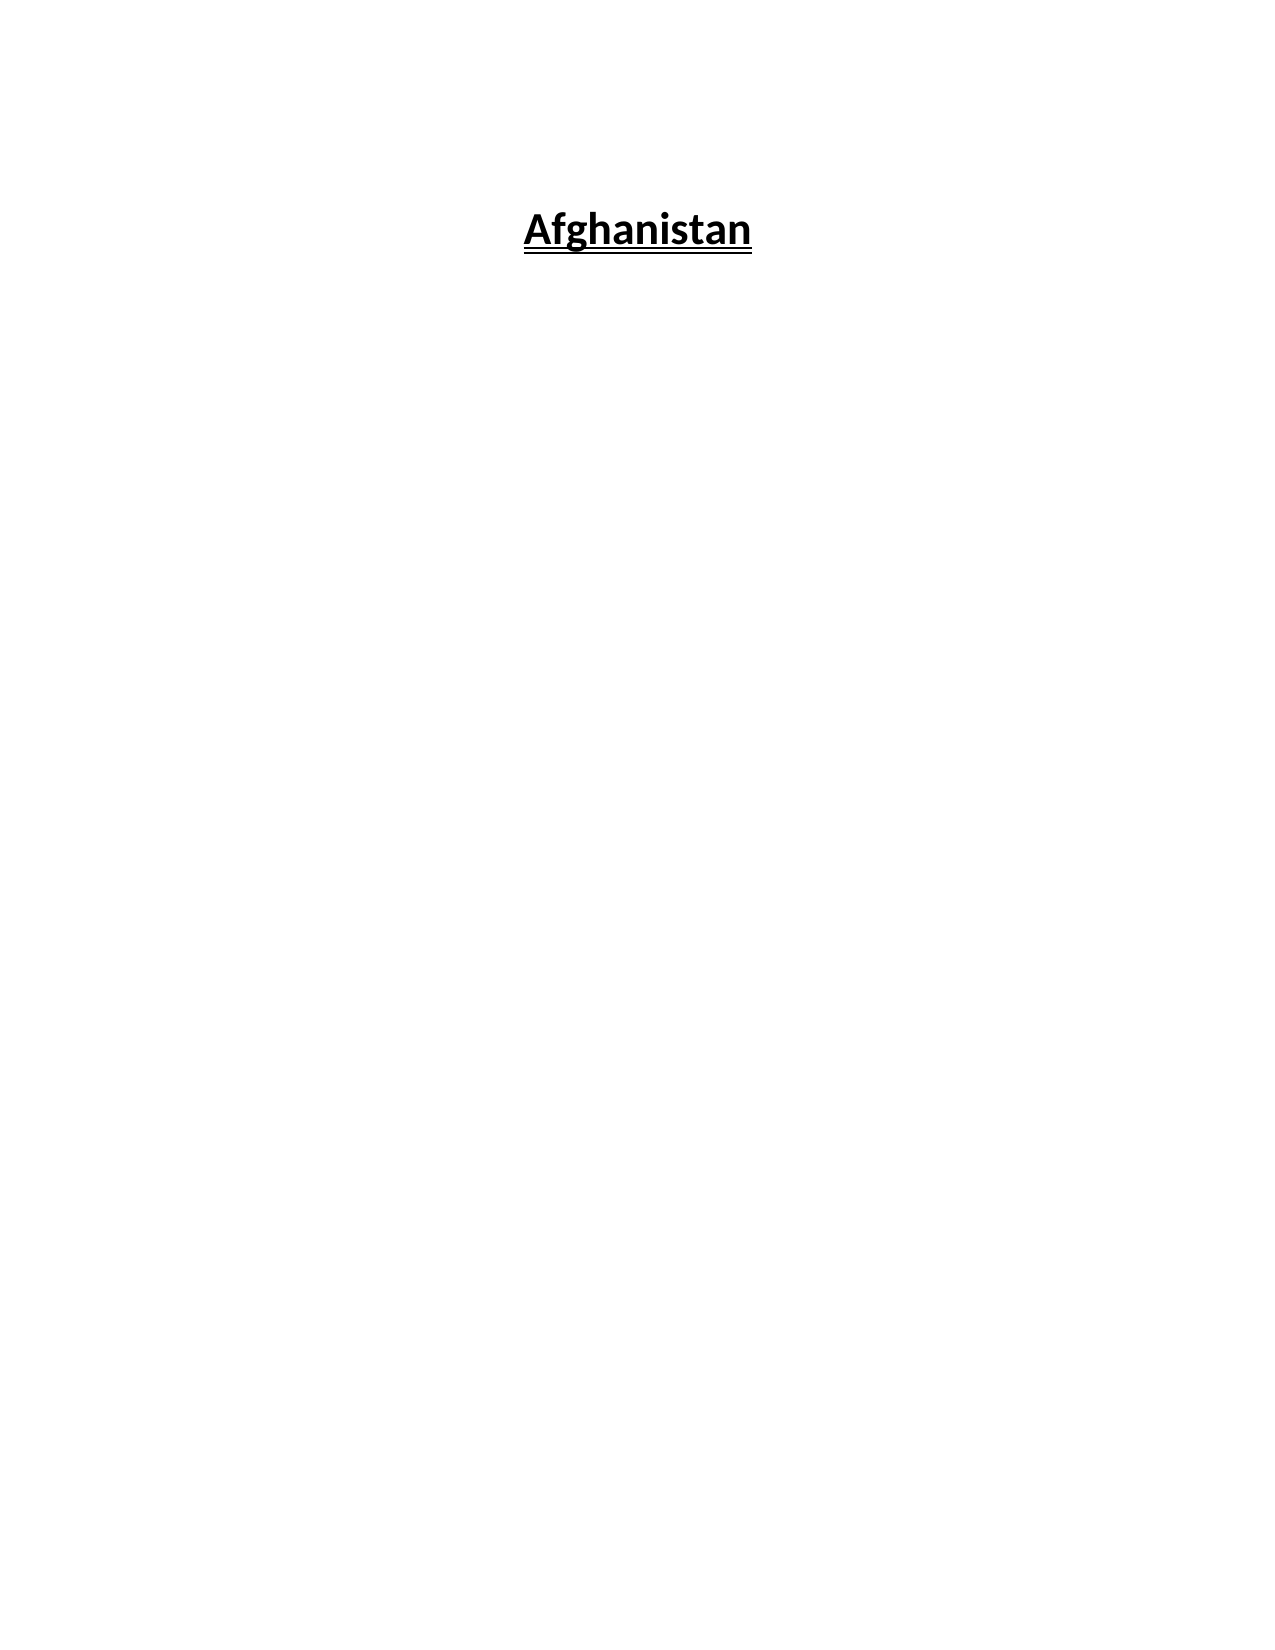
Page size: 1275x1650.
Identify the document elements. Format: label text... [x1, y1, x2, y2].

subtitle Afghanistan [150, 200, 1125, 256]
